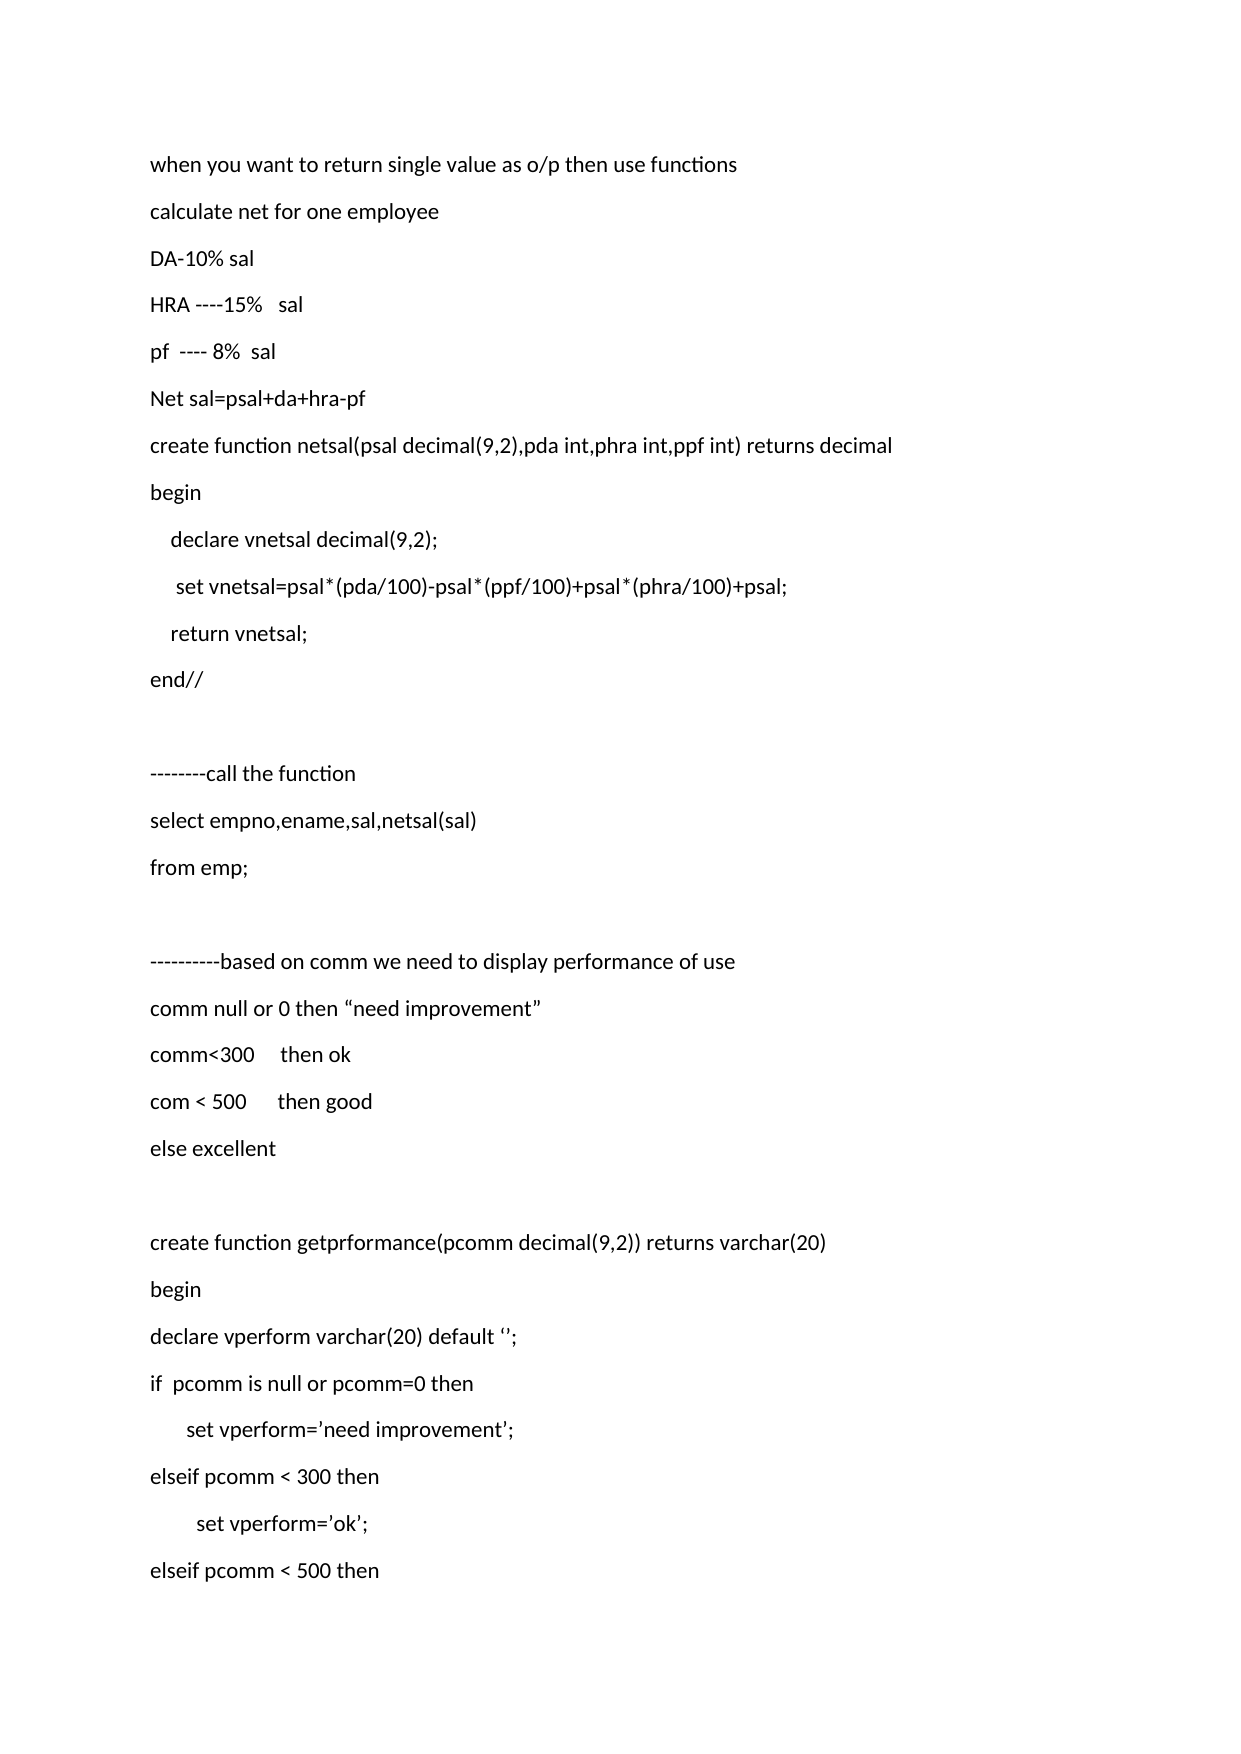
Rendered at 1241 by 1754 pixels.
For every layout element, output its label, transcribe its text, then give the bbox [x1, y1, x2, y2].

text begin [150, 1275, 1090, 1303]
text return vnetsal; [150, 619, 1090, 647]
text declare vperform varchar(20) default ‘’; [150, 1322, 1090, 1350]
text Net sal=psal+da+hra-pf [150, 384, 1090, 412]
text DA-10% sal [150, 244, 1090, 272]
text declare vnetsal decimal(9,2); [150, 525, 1090, 553]
text from emp; [150, 853, 1090, 881]
text when you want to return single value as o/p then use functions [150, 150, 1090, 178]
text elseif pcomm < 300 then [150, 1462, 1090, 1491]
text set vperform=’need improvement’; [150, 1416, 1090, 1444]
text calculate net for one employee [150, 197, 1090, 225]
text create function netsal(psal decimal(9,2),pda int,phra int,ppf int) returns decimal [150, 431, 1090, 459]
text create function getprformance(pcomm decimal(9,2)) returns varchar(20) [150, 1228, 1090, 1256]
text set vnetsal=psal*(pda/100)-psal*(ppf/100)+psal*(phra/100)+psal; [150, 572, 1090, 600]
text else excellent [150, 1134, 1090, 1162]
text comm null or 0 then “need improvement” [150, 994, 1090, 1022]
text comm<300 then ok [150, 1041, 1090, 1069]
text if pcomm is null or pcomm=0 then [150, 1369, 1090, 1397]
text elseif pcomm < 500 then [150, 1556, 1090, 1584]
text --------call the function [150, 759, 1090, 787]
text end// [150, 666, 1090, 694]
text set vperform=’ok’; [150, 1509, 1090, 1537]
text ----------based on comm we need to display performance of use [150, 947, 1090, 975]
text pf ---- 8% sal [150, 337, 1090, 366]
text select empno,ename,sal,netsal(sal) [150, 806, 1090, 834]
text com < 500 then good [150, 1087, 1090, 1116]
text begin [150, 478, 1090, 506]
text HRA ----15% sal [150, 291, 1090, 319]
